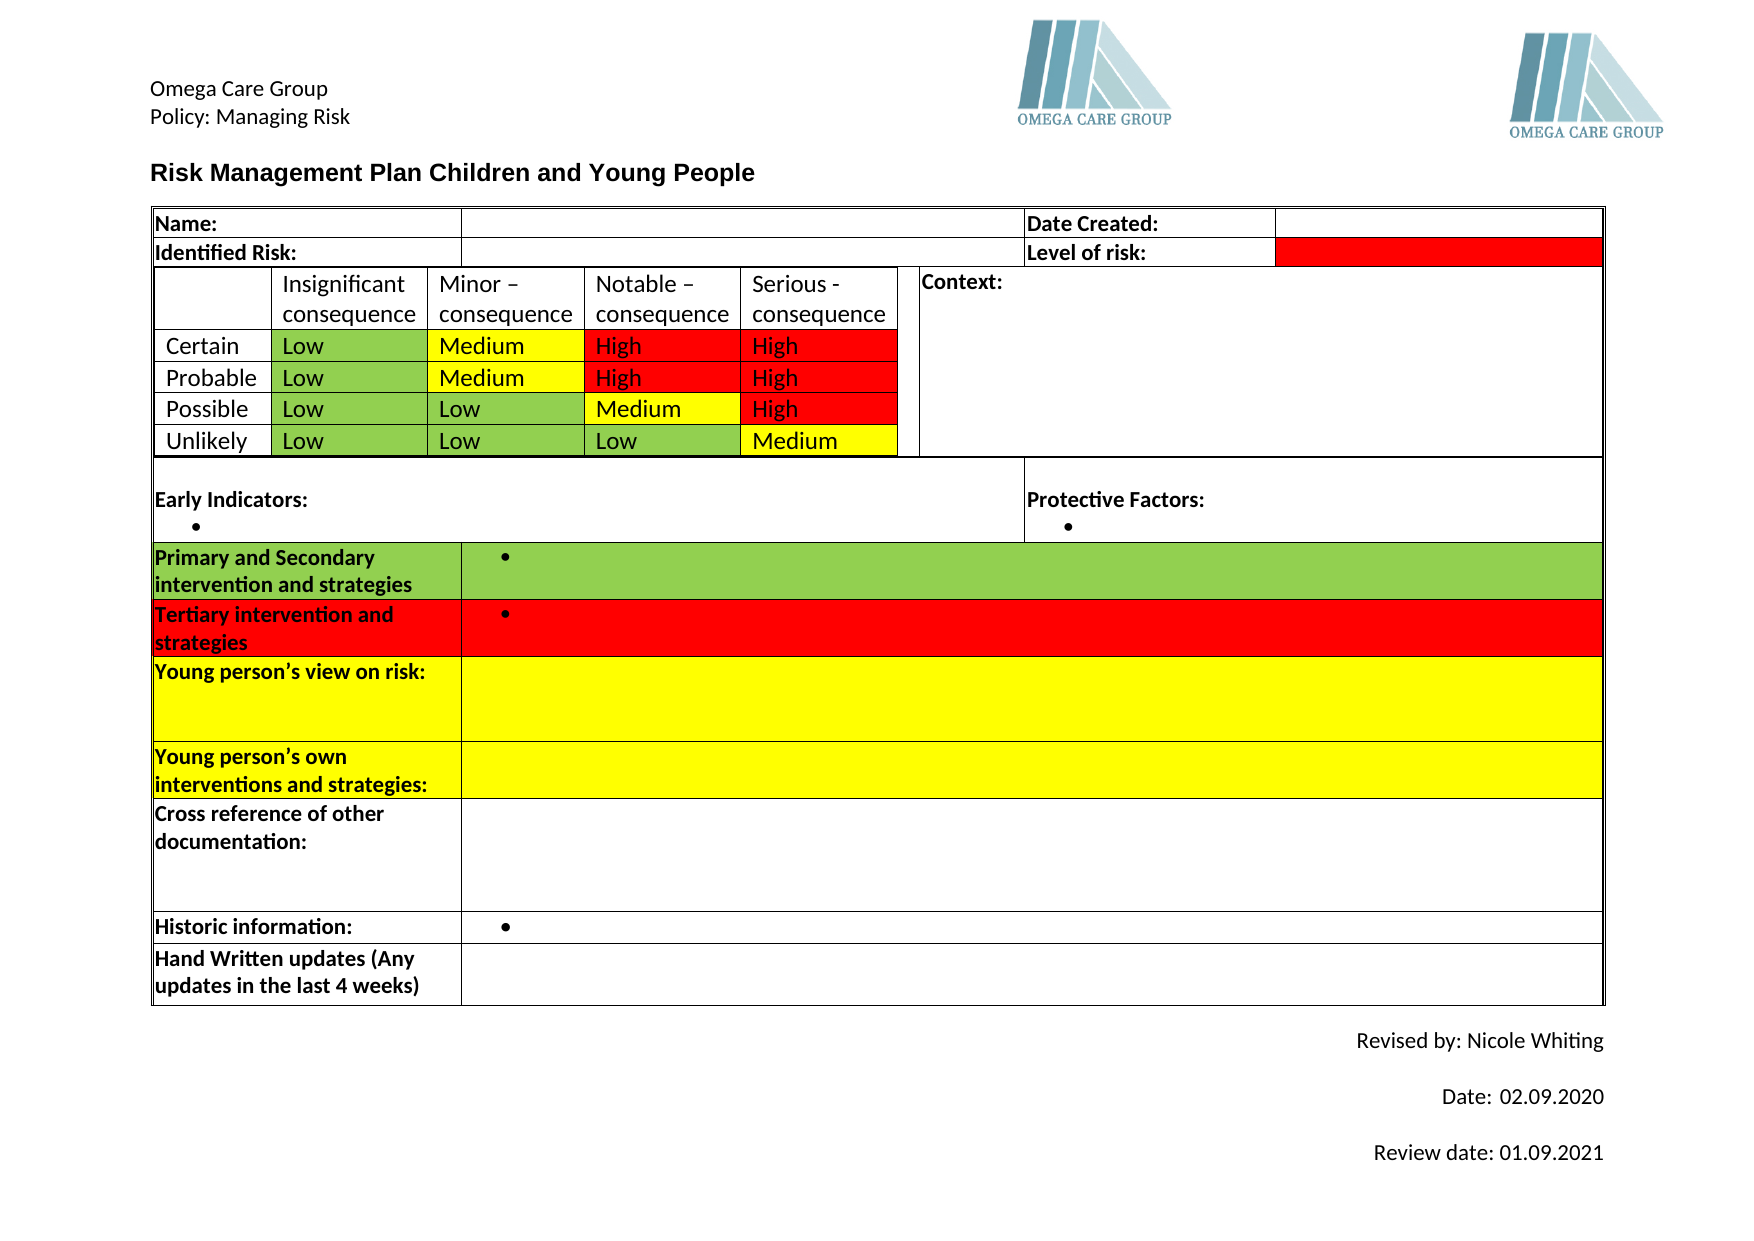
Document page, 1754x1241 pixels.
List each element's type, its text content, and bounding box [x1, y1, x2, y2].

table_cell [585, 268, 740, 329]
table_cell [155, 362, 271, 392]
table_cell [462, 238, 1024, 266]
table_cell Hand Written updates (Any updates in the last 4 weeks) [154, 944, 461, 1005]
picture [1501, 23, 1671, 146]
table_cell [462, 657, 1602, 741]
table_cell [462, 912, 1602, 943]
table_cell [155, 330, 271, 361]
table_cell Tertiary intervention and strategies [154, 600, 461, 656]
table_cell [462, 944, 1602, 1005]
table_cell [462, 742, 1602, 798]
table_header [462, 209, 1024, 237]
table_cell Primary and Secondary intervention and strategies [154, 543, 461, 599]
table_cell [462, 799, 1602, 911]
table_cell [1276, 238, 1602, 266]
table_cell [462, 543, 1602, 599]
table_cell Early Indicators: [154, 458, 1024, 542]
table_cell [155, 425, 271, 455]
table_cell [155, 393, 271, 424]
table_header Name: [154, 209, 461, 237]
table_cell [428, 268, 584, 329]
table_cell Historic information: [154, 912, 461, 943]
table_cell [741, 268, 897, 329]
table_header Date Created: [1025, 209, 1275, 237]
table_cell [272, 268, 427, 329]
table_cell [155, 268, 271, 329]
table_cell [462, 600, 1602, 656]
table_cell Identified Risk: [154, 238, 461, 266]
table_cell Protective Factors: [1025, 458, 1602, 542]
picture [1009, 10, 1178, 133]
table_cell Cross reference of other documentation: [154, 799, 461, 911]
table_header [1276, 209, 1602, 237]
table_cell Young person’s view on risk: [154, 657, 461, 741]
table_cell Level of risk: [1025, 238, 1275, 266]
table_cell Young person’s own interventions and strategies: [154, 742, 461, 798]
text Risk Management Plan Children and Young People [150, 158, 1604, 187]
table_cell Context: [920, 267, 1602, 456]
table_cell [898, 267, 919, 456]
